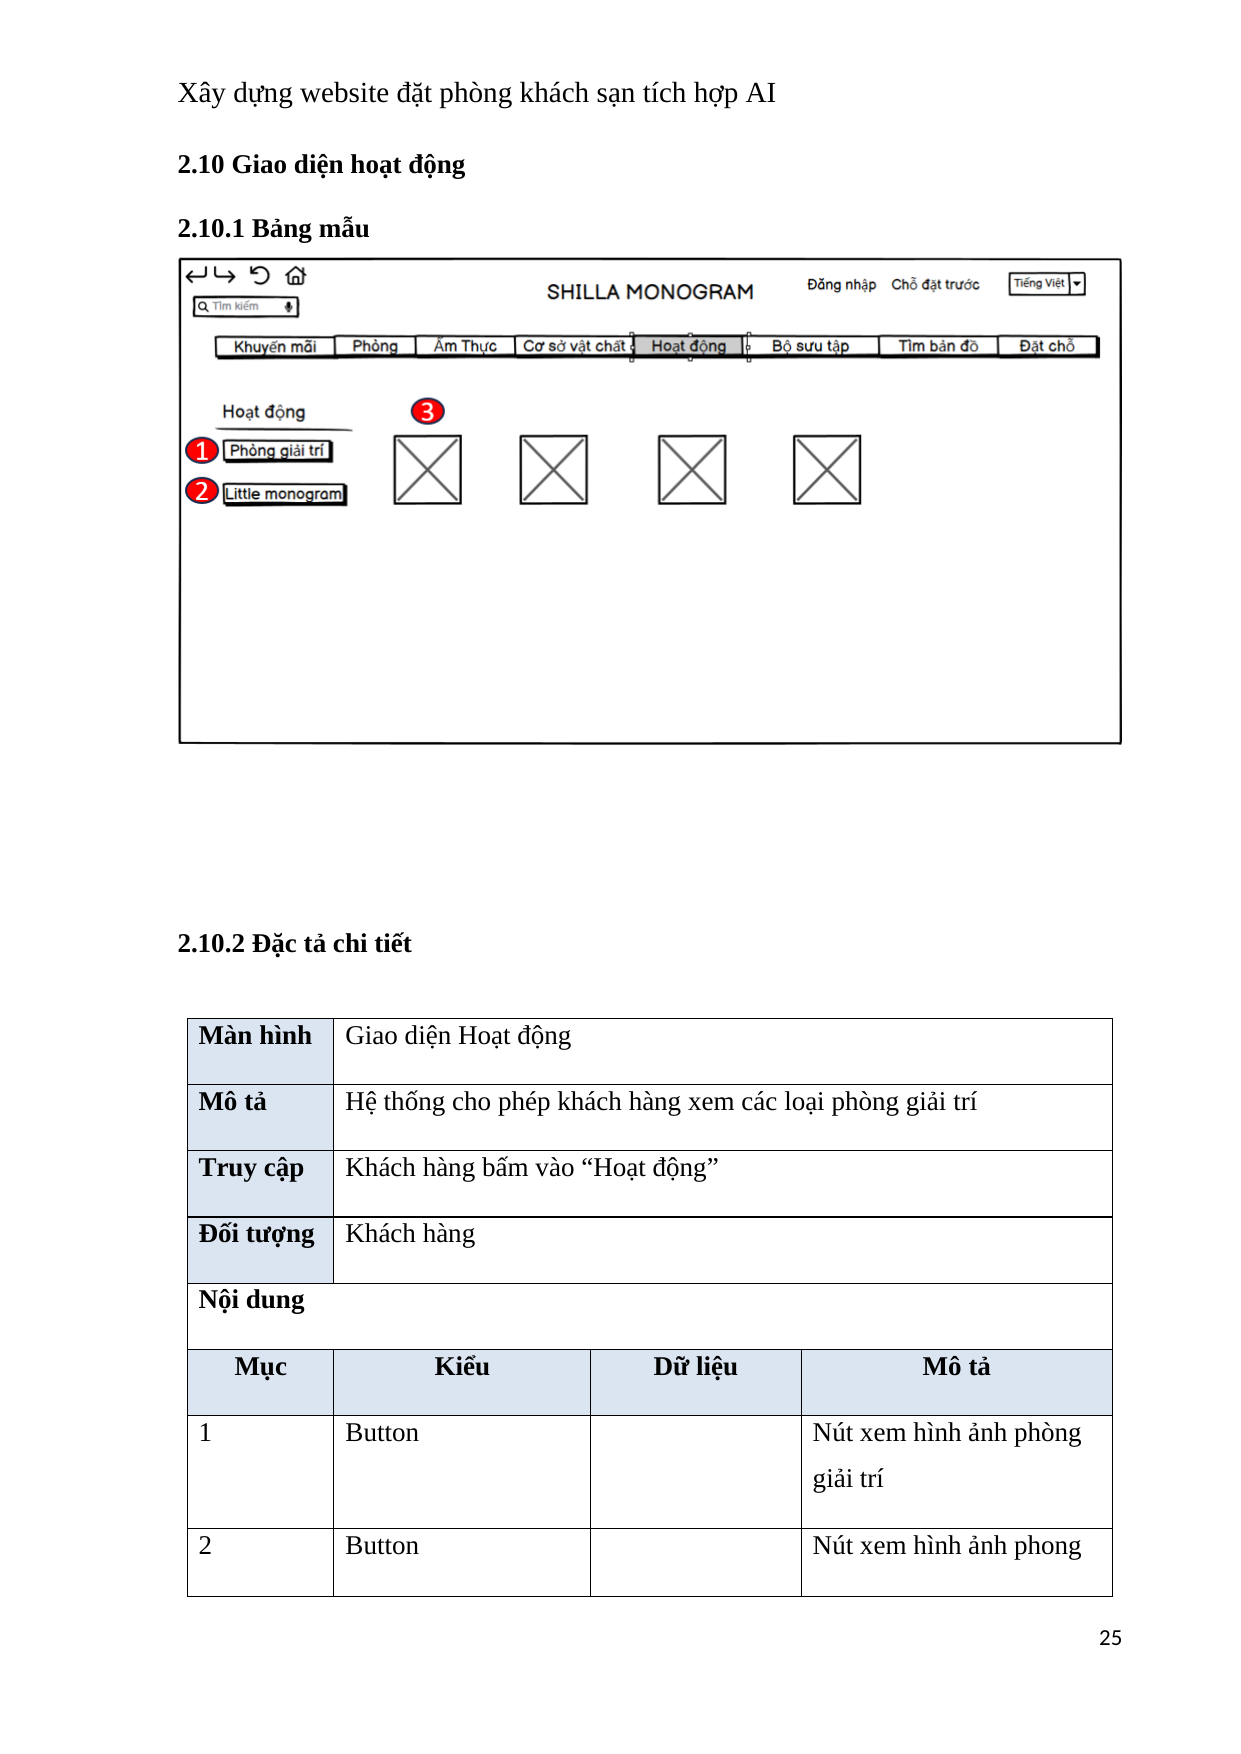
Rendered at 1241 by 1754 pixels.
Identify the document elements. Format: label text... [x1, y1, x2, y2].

picture [177, 256, 1122, 745]
table_cell Truy cập [188, 1151, 333, 1216]
table_cell Hệ thống cho phép khách hàng xem các loại phòng giải trí [334, 1085, 1112, 1150]
table_cell [591, 1529, 801, 1596]
table_cell 1 [188, 1416, 333, 1528]
table_cell Kiểu [334, 1350, 590, 1415]
table_cell Button [334, 1416, 590, 1528]
table_cell Dữ liệu [591, 1350, 801, 1415]
table_cell [591, 1416, 801, 1528]
subtitle 2.10 Giao diện hoạt động [177, 148, 1122, 179]
table_cell Mô tả [802, 1350, 1112, 1415]
table_cell Đối tượng [188, 1218, 333, 1283]
table_header Giao diện Hoạt động [334, 1019, 1112, 1084]
table_cell Khách hàng [334, 1218, 1112, 1283]
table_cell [802, 1529, 1112, 1596]
table_cell 2 [188, 1529, 333, 1596]
table_cell Mô tả [188, 1085, 333, 1150]
subtitle 2.10.2 Đặc tả chi tiết [177, 927, 1122, 958]
table_cell Mục [188, 1350, 333, 1415]
table_cell Nội dung [188, 1284, 1112, 1349]
table_header Màn hình [188, 1019, 333, 1084]
table_cell Button [334, 1529, 590, 1596]
subtitle 2.10.1 Bảng mẫu [177, 213, 1122, 244]
table_cell Khách hàng bấm vào “Hoạt động” [334, 1151, 1112, 1216]
table_cell Nút xem hình ảnh phòng giải trí [802, 1416, 1112, 1528]
